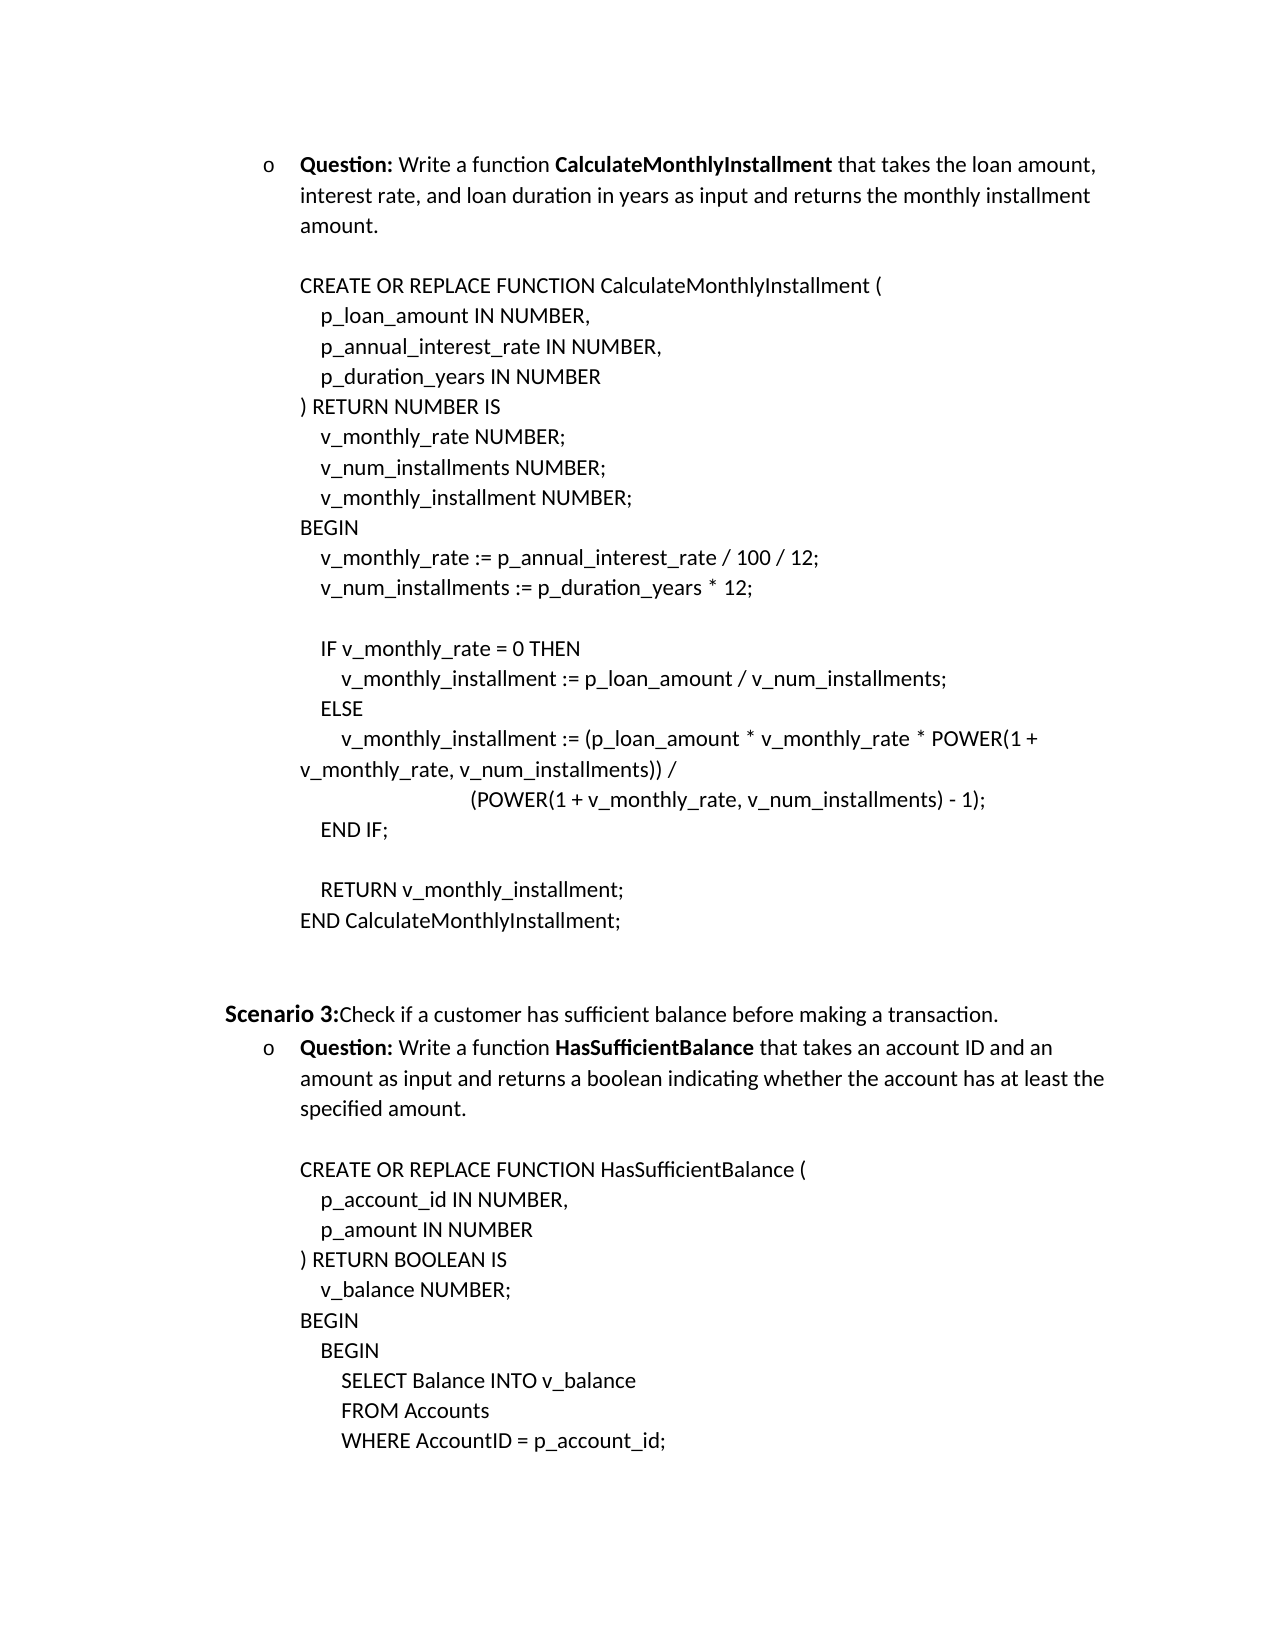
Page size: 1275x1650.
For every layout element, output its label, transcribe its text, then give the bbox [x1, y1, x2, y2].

text IF v_monthly_rate = 0 THEN [300, 634, 1125, 662]
text FROM Accounts [300, 1396, 1125, 1424]
text Scenario 3:Check if a customer has sufficient balance before making a transaction. [225, 998, 1125, 1029]
text CREATE OR REPLACE FUNCTION CalculateMonthlyInstallment ( [300, 271, 1125, 299]
text ELSE [300, 694, 1125, 722]
text p_loan_amount IN NUMBER, [300, 302, 1125, 329]
text p_amount IN NUMBER [300, 1215, 1125, 1243]
text (POWER(1 + v_monthly_rate, v_num_installments) - 1); [300, 785, 1125, 813]
list Question: Write a function HasSufficientBalance that takes an account ID and an amount as input and returns a boolean indicating whether the account has at least the specified amount. [262, 1033, 1125, 1122]
text v_monthly_rate NUMBER; [300, 422, 1125, 450]
text v_monthly_installment := p_loan_amount / v_num_installments; [300, 664, 1125, 692]
text v_num_installments := p_duration_years * 12; [300, 573, 1125, 601]
text BEGIN [300, 513, 1125, 541]
list Question: Write a function CalculateMonthlyInstallment that takes the loan amount, interest rate, and loan duration in years as input and returns the monthly installment amount. [262, 150, 1125, 239]
text p_account_id IN NUMBER, [300, 1185, 1125, 1213]
text v_balance NUMBER; [300, 1276, 1125, 1303]
text v_monthly_installment NUMBER; [300, 483, 1125, 511]
text CREATE OR REPLACE FUNCTION HasSufficientBalance ( [300, 1155, 1125, 1183]
text ) RETURN BOOLEAN IS [300, 1245, 1125, 1273]
text v_monthly_rate := p_annual_interest_rate / 100 / 12; [300, 543, 1125, 571]
text BEGIN [300, 1306, 1125, 1334]
text ) RETURN NUMBER IS [300, 392, 1125, 420]
text RETURN v_monthly_installment; [300, 876, 1125, 903]
text v_monthly_installment := (p_loan_amount * v_monthly_rate * POWER(1 + v_monthly_rate, v_num_installments)) / [300, 724, 1125, 783]
text BEGIN [300, 1336, 1125, 1364]
text WHERE AccountID = p_account_id; [300, 1427, 1125, 1454]
text v_num_installments NUMBER; [300, 453, 1125, 481]
text SELECT Balance INTO v_balance [300, 1366, 1125, 1394]
text END IF; [300, 815, 1125, 843]
text p_duration_years IN NUMBER [300, 362, 1125, 390]
text END CalculateMonthlyInstallment; [300, 906, 1125, 934]
text p_annual_interest_rate IN NUMBER, [300, 332, 1125, 360]
